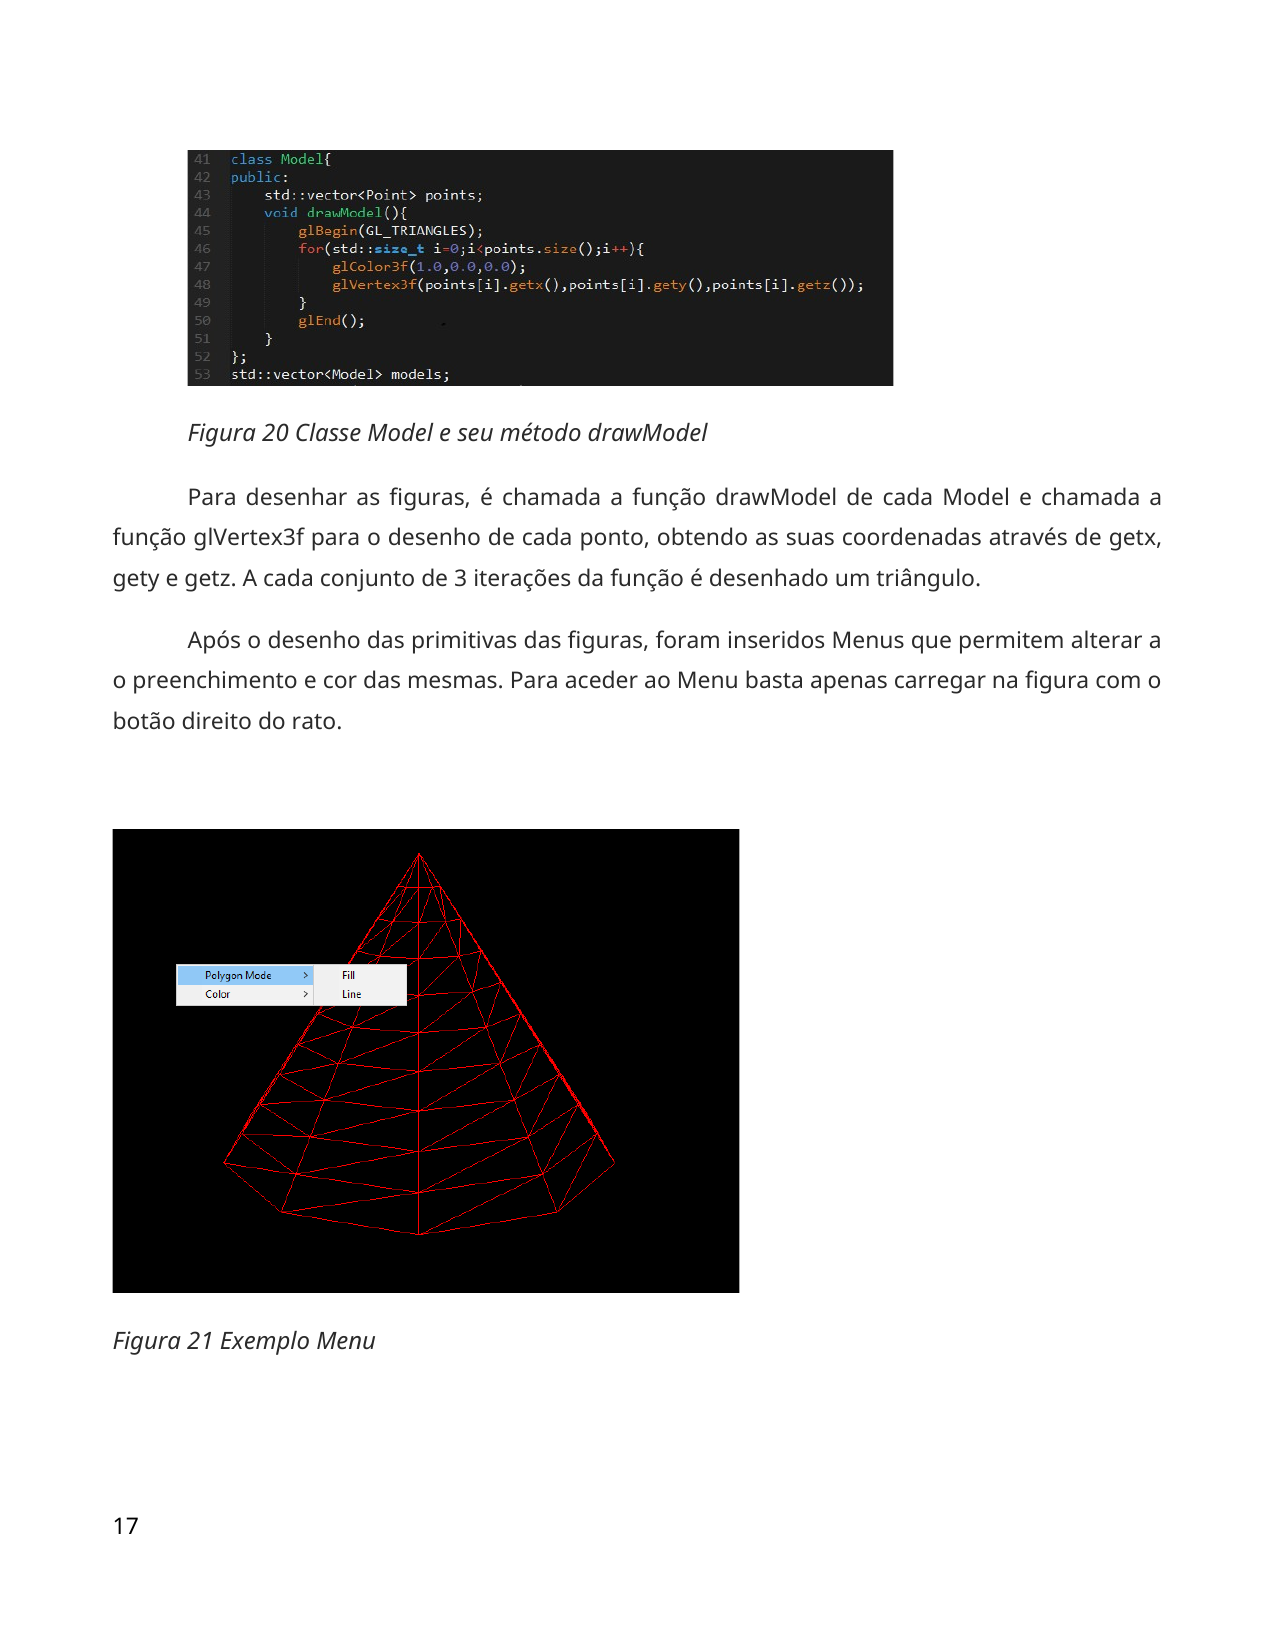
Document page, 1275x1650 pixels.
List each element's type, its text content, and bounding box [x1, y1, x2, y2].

subtitle Figura 20 Classe Model e seu método drawModel [187, 416, 1177, 448]
text Para desenhar as figuras, é chamada a função drawModel de cada Model e chamada a função glVertex3f para o desenho de cada ponto, obtendo as suas coordenadas através de getx, gety e getz. A cada conjunto de 3 iterações da função é desenhado um triângulo. [112, 481, 1163, 593]
picture [112, 829, 740, 1293]
subtitle Figura 21 Exemplo Menu [112, 1324, 1177, 1357]
picture [187, 150, 894, 386]
text Após o desenho das primitivas das figuras, foram inseridos Menus que permitem alterar a o preenchimento e cor das mesmas. Para aceder ao Menu basta apenas carregar na figura com o botão direito do rato. [112, 623, 1163, 736]
